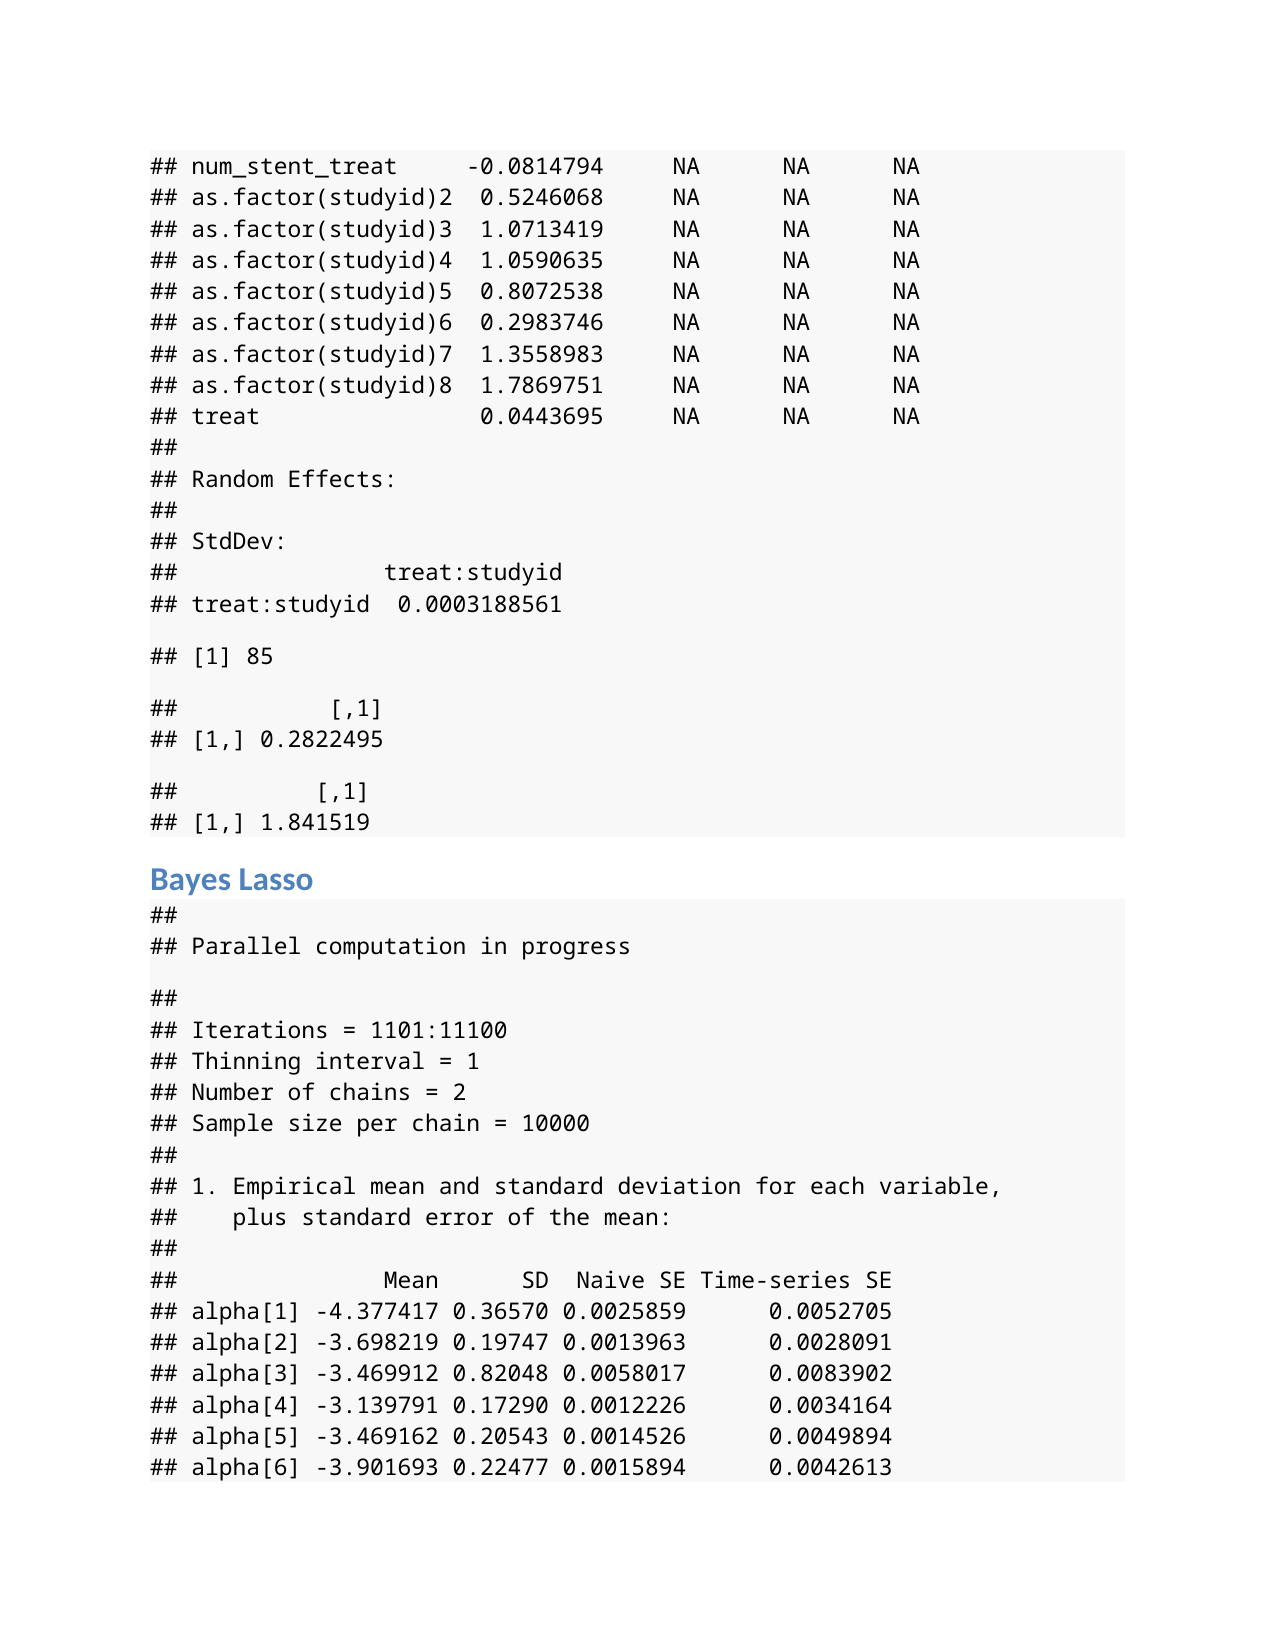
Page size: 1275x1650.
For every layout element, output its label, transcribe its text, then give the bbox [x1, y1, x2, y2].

text ## [,1] ## [1,] 0.2822495 [150, 692, 1125, 754]
text ## [,1] ## [1,] 1.841519 [150, 775, 1125, 837]
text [150, 982, 1125, 1482]
text ## ## Parallel computation in progress [150, 899, 1125, 962]
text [150, 150, 1125, 619]
text ## [1] 85 [150, 639, 1125, 671]
subtitle Bayes Lasso [150, 858, 1125, 899]
